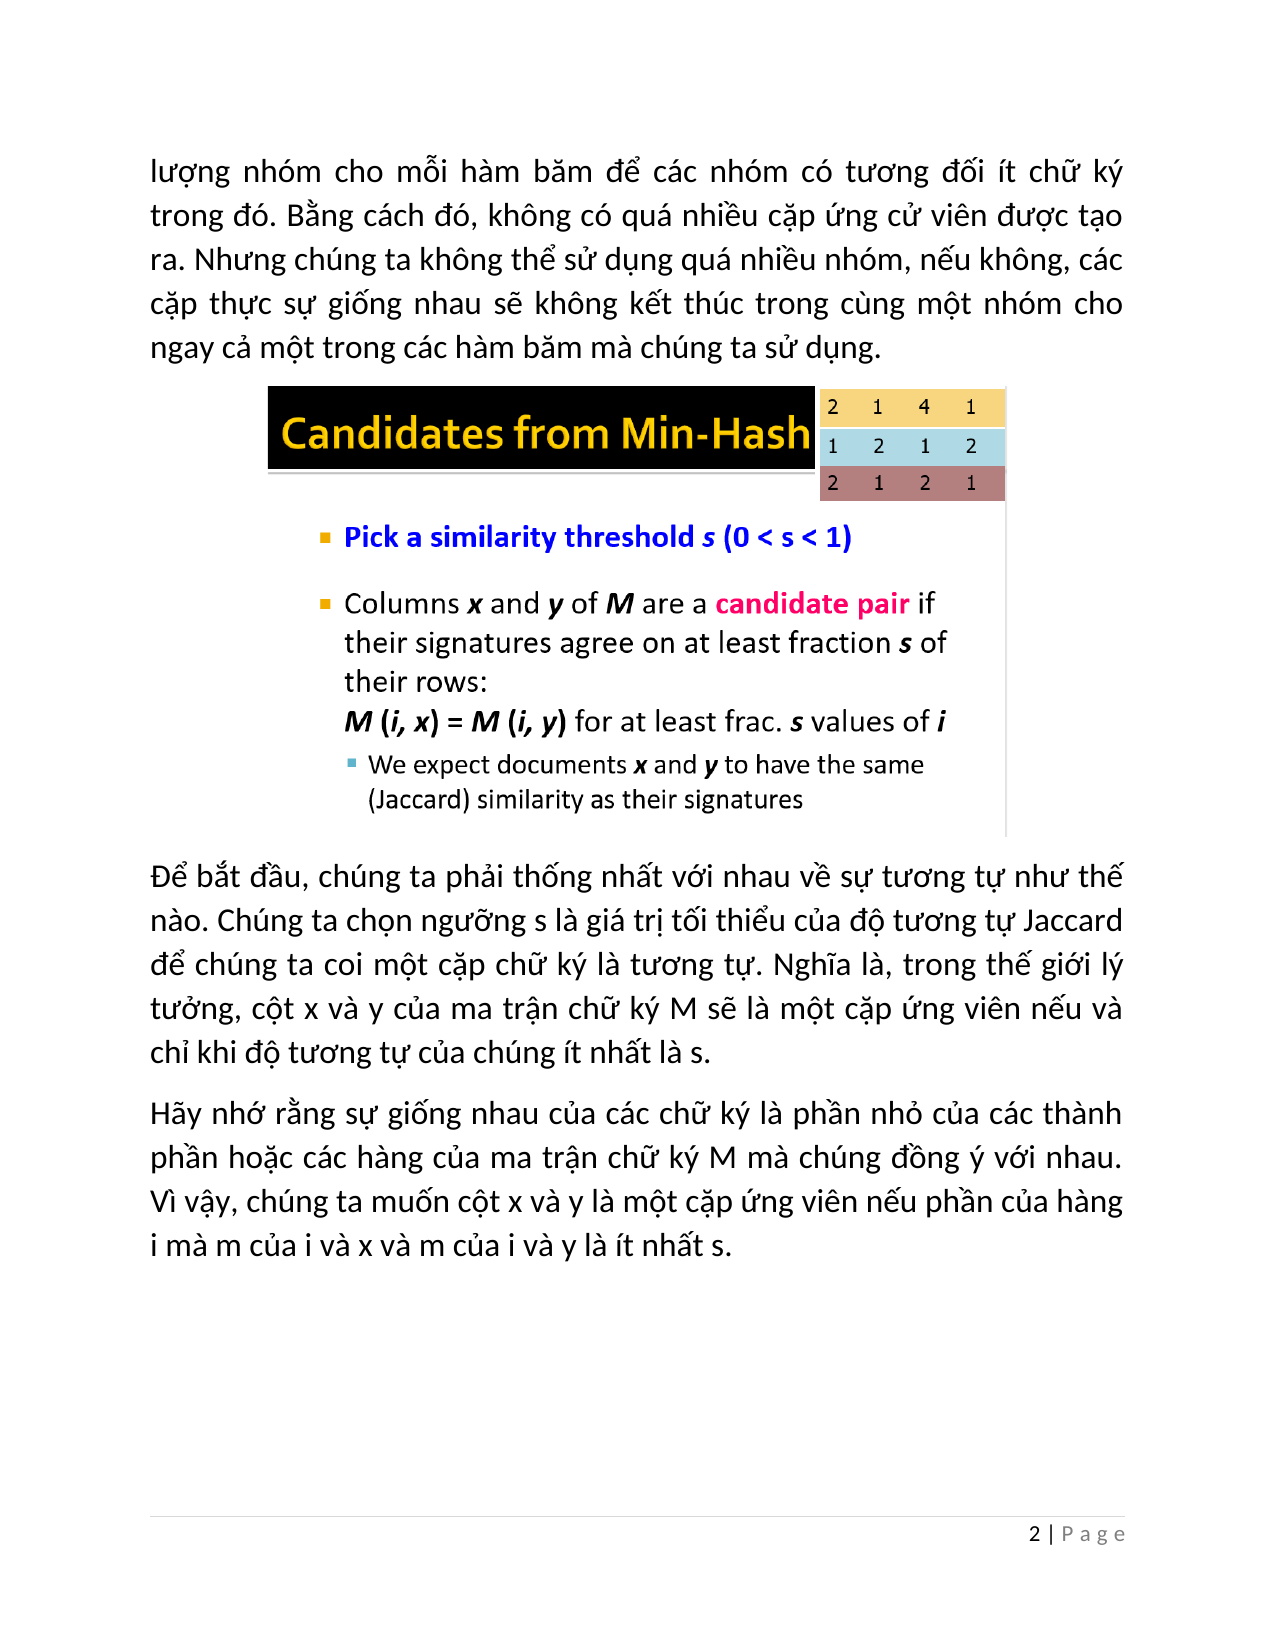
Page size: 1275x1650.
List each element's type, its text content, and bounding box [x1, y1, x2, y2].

text Hãy nhớ rằng sự giống nhau của các chữ ký là phần nhỏ của các thành phần hoặc các hàng của ma trận chữ ký M mà chúng đồng ý với nhau. Vì vậy, chúng ta muốn cột x và y là một cặp ứng viên nếu phần của hàng i mà m của i và x và m của i và y là ít nhất s. [150, 1092, 1125, 1264]
picture [267, 386, 1008, 837]
text Để bắt đầu, chúng ta phải thống nhất với nhau về sự tương tự như thế nào. Chúng ta chọn ngưỡng s là giá trị tối thiểu của độ tương tự Jaccard để chúng ta coi một cặp chữ ký là tương tự. Nghĩa là, trong thế giới lý tưởng, cột x và y của ma trận chữ ký M sẽ là một cặp ứng viên nếu và chỉ khi độ tương tự của chúng ít nhất là s. [150, 855, 1125, 1072]
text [150, 150, 1125, 367]
